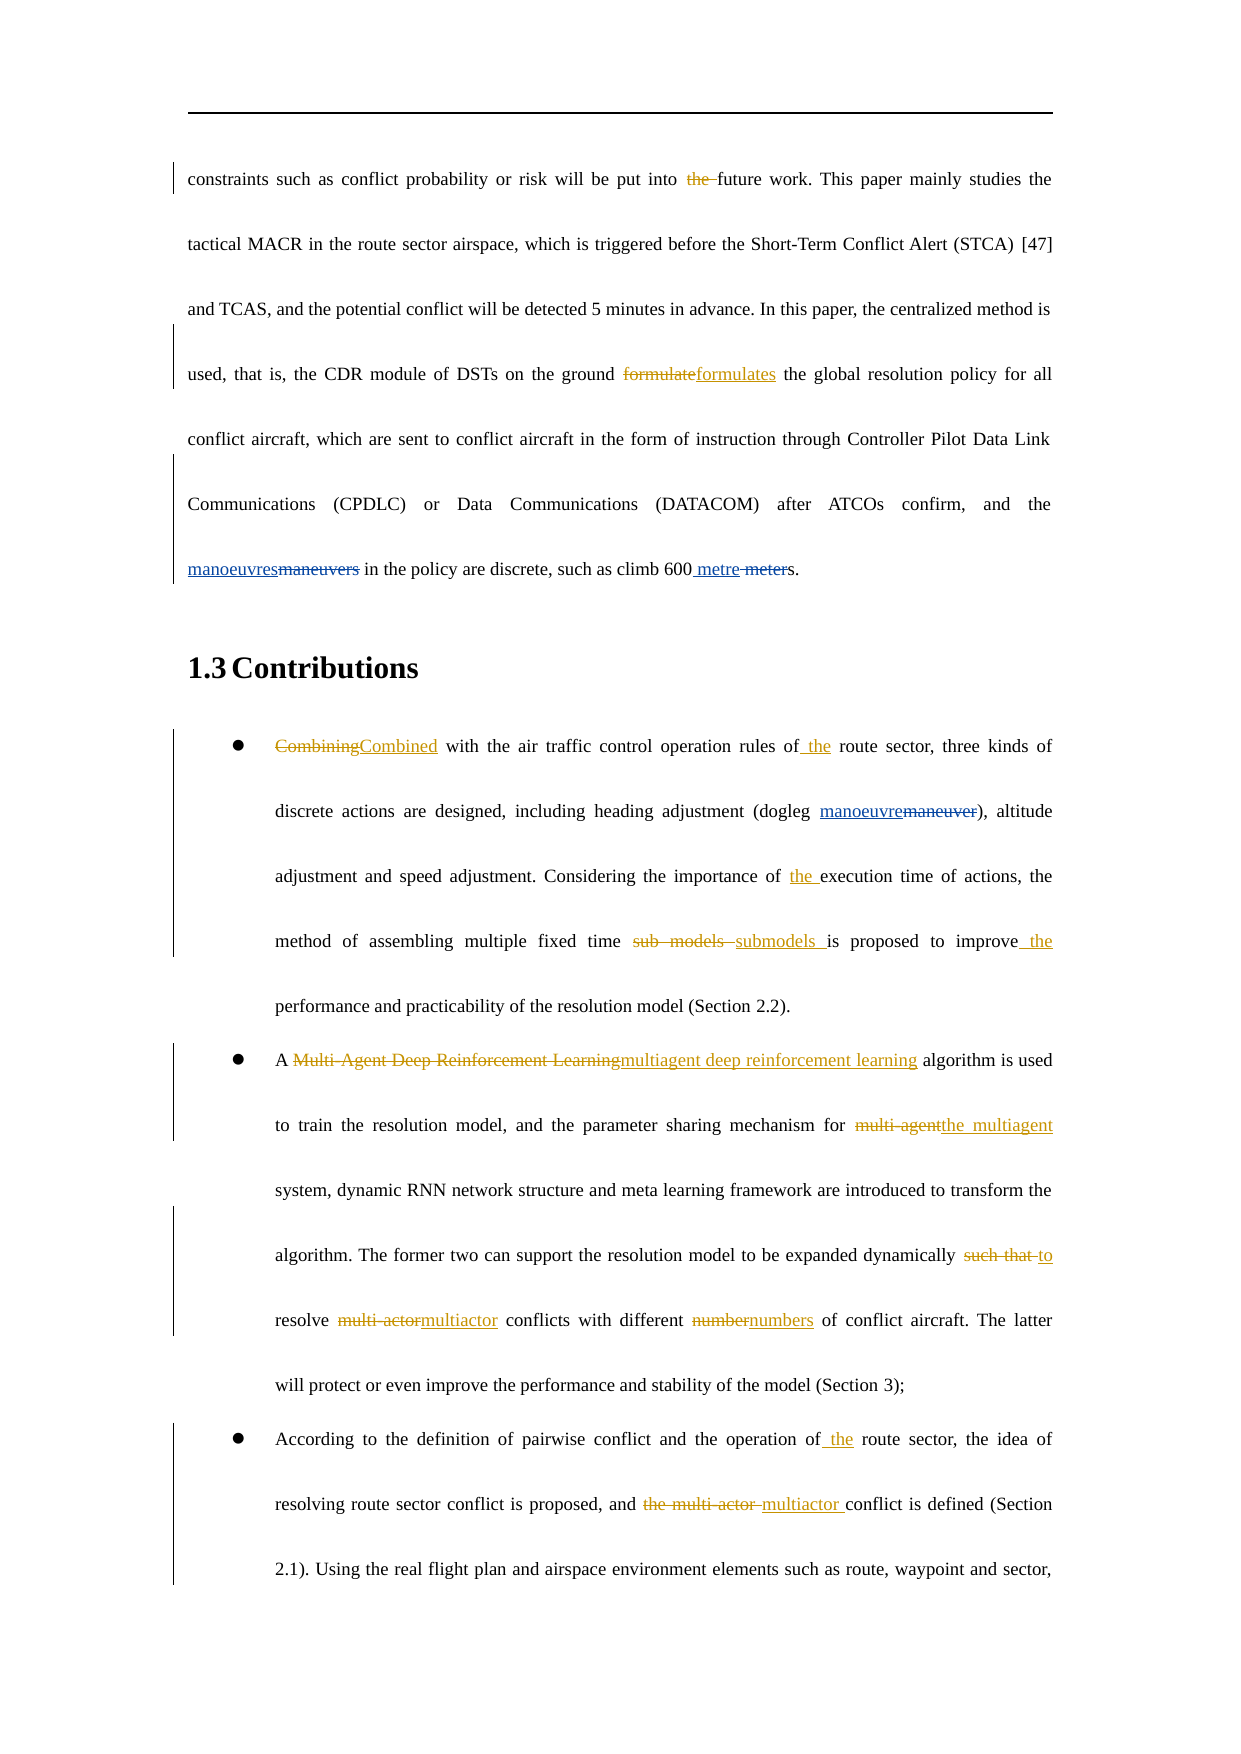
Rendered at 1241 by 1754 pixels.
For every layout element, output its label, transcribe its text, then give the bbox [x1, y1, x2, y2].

list A algorithm is used to train the resolution model, and the parameter sharing mechanism for system, dynamic RNN network structure and meta learning framework are introduced to transform the algorithm. The former two can support the resolution model to be expanded dynamically resolve conflicts with different of conflict aircraft. The latter will protect or even improve the performance and stability of the model (Section 3); [231, 1043, 1053, 1401]
list with the air traffic control operation rules of route sector, three kinds of discrete actions are designed, including heading adjustment (dogleg ), altitude adjustment and speed adjustment. Considering the importance of execution time of actions, the method of assembling multiple fixed time is proposed to improve performance and practicability of the resolution model (Section 2.2). [231, 729, 1053, 1022]
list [231, 1422, 1053, 1585]
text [187, 162, 1053, 584]
subtitle Contributions [187, 635, 1053, 700]
